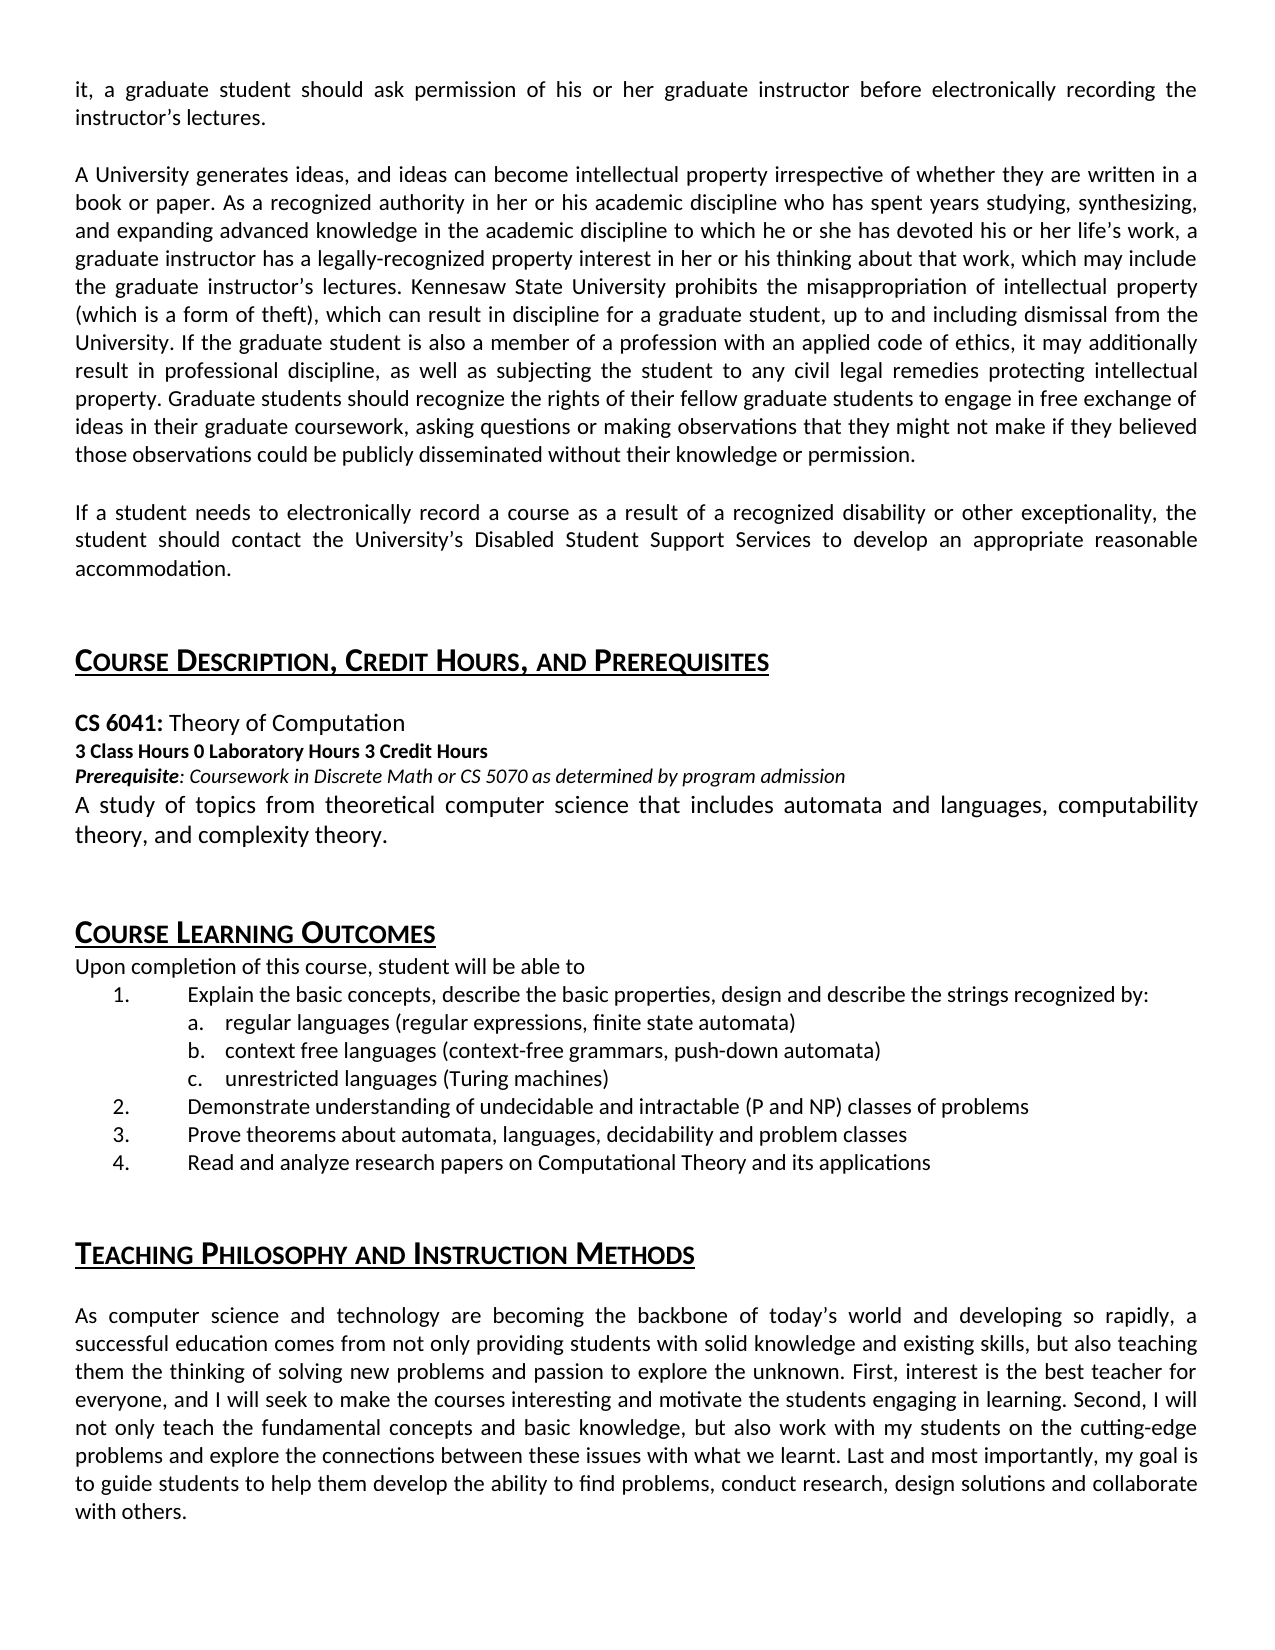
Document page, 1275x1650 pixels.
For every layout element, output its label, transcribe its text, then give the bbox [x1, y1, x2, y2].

text Prerequisite: Coursework in Discrete Math or CS 5070 as determined by program admission [75, 763, 1200, 789]
list unrestricted languages (Turing machines) [187, 1064, 1200, 1092]
list Read and analyze research papers on Computational Theory and its applications [112, 1148, 1200, 1176]
list Explain the basic concepts, describe the basic properties, design and describe the strings recognized by: [112, 980, 1200, 1008]
list Prove theorems about automata, languages, decidability and problem classes [112, 1120, 1200, 1148]
text CS 6041: Theory of Computation [75, 708, 1200, 738]
text 3 Class Hours 0 Laboratory Hours 3 Credit Hours [75, 738, 1200, 763]
text Upon completion of this course, student will be able to [75, 952, 1200, 980]
list Demonstrate understanding of undecidable and intractable (P and NP) classes of problems [112, 1092, 1200, 1120]
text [75, 75, 1200, 131]
list regular languages (regular expressions, finite state automata) [187, 1008, 1200, 1036]
text Course Learning Outcomes [75, 911, 1200, 952]
text A University generates ideas, and ideas can become intellectual property irrespective of whether they are written in a book or paper. As a recognized authority in her or his academic discipline who has spent years studying, synthesizing, and expanding advanced knowledge in the academic discipline to which he or she has devoted his or her life’s work, a graduate instructor has a legally-recognized property interest in her or his thinking about that work, which may include the graduate instructor’s lectures. Kennesaw State University prohibits the misappropriation of intellectual property (which is a form of theft), which can result in discipline for a graduate student, up to and including dismissal from the University. If the graduate student is also a member of a profession with an applied code of ethics, it may additionally result in professional discipline, as well as subjecting the student to any civil legal remedies protecting intellectual property. Graduate students should recognize the rights of their fellow graduate students to engage in free exchange of ideas in their graduate coursework, asking questions or making observations that they might not make if they believed those observations could be publicly disseminated without their knowledge or permission. [75, 160, 1200, 468]
text Course Description, Credit Hours, and Prerequisites [75, 639, 1200, 679]
text If a student needs to electronically record a course as a result of a recognized disability or other exceptionality, the student should contact the University’s Disabled Student Support Services to develop an appropriate reasonable accommodation. [75, 498, 1200, 582]
text A study of topics from theoretical computer science that includes automata and languages, computability theory, and complexity theory. [75, 789, 1200, 850]
list context free languages (context-free grammars, push-down automata) [187, 1036, 1200, 1064]
text Teaching Philosophy and Instruction Methods [75, 1232, 1200, 1273]
